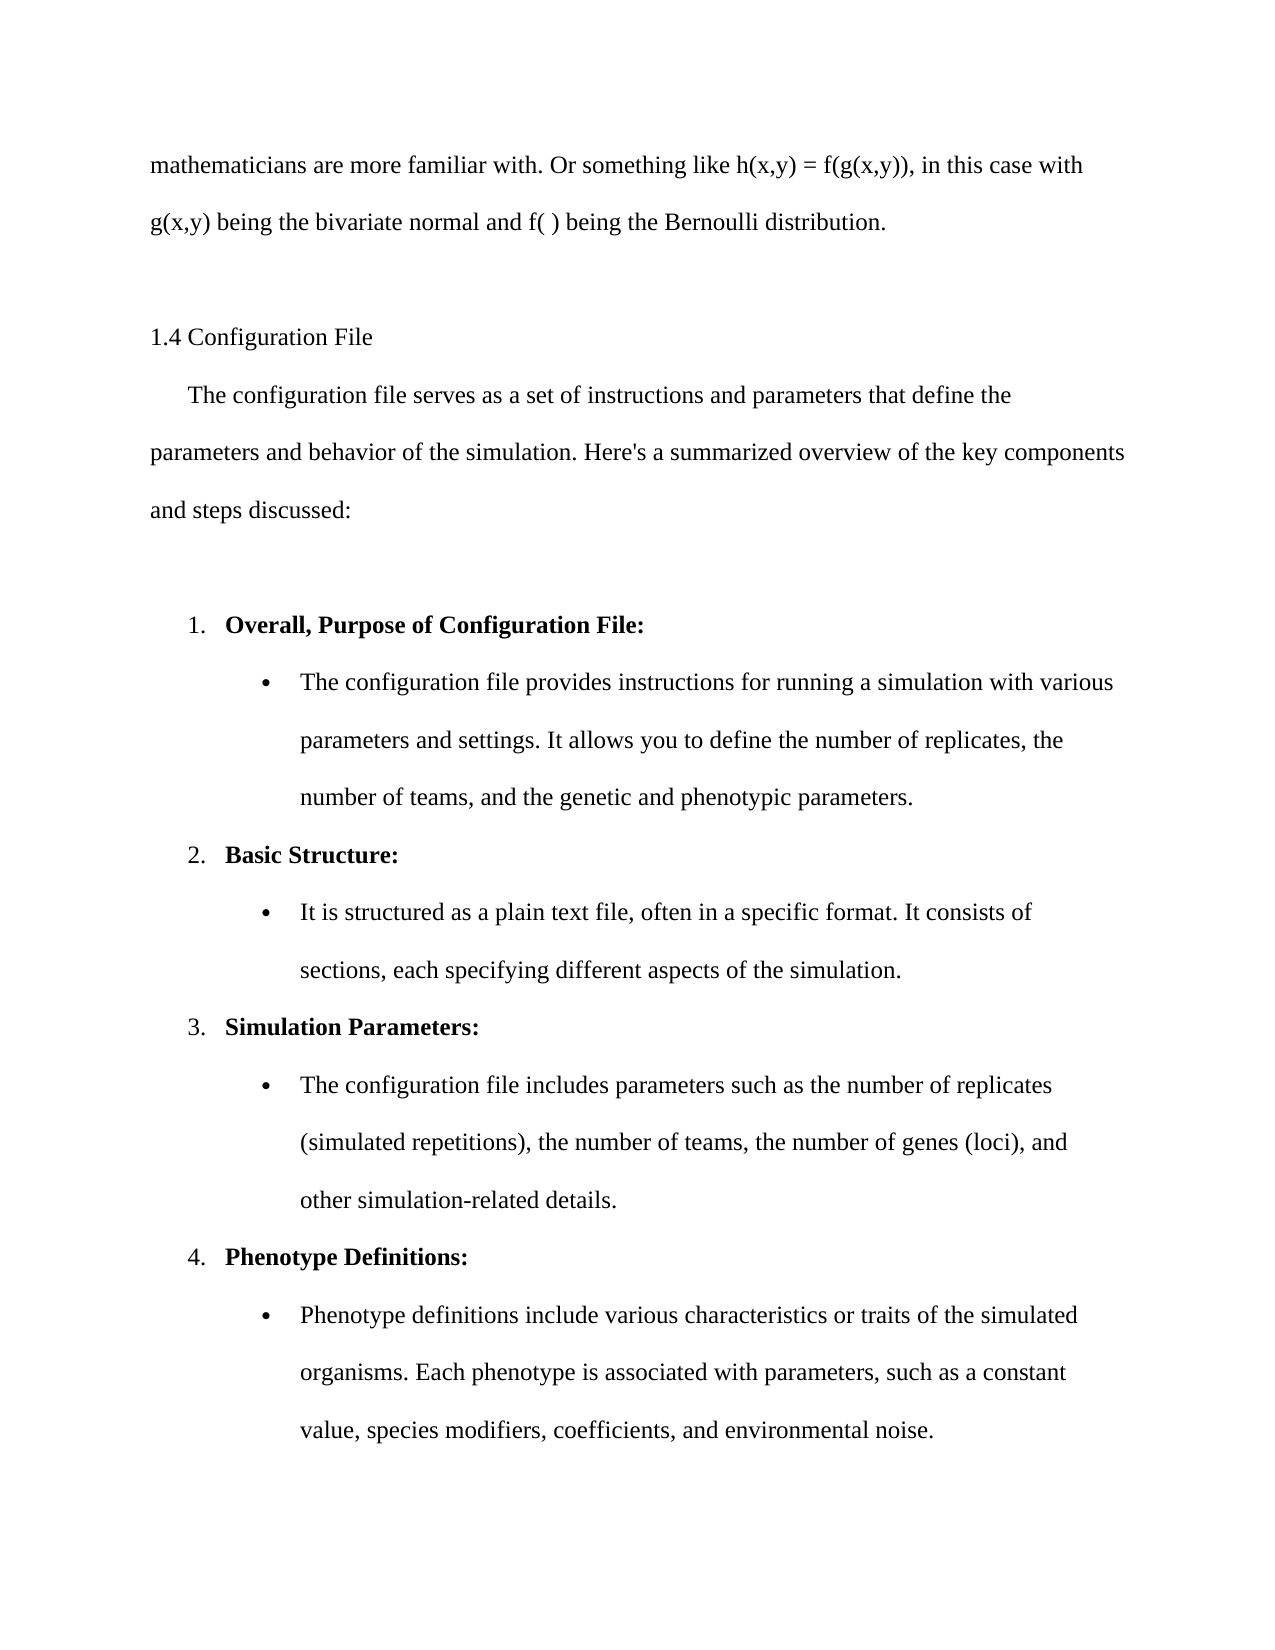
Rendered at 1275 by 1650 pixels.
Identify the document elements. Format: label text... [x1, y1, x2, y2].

list It is structured as a plain text file, often in a specific format. It consists of sections, each specifying different aspects of the simulation. [262, 897, 1125, 984]
list The configuration file provides instructions for running a simulation with various parameters and settings. It allows you to define the number of replicates, the number of teams, and the genetic and phenotypic parameters. [262, 667, 1125, 811]
list Phenotype definitions include various characteristics or traits of the simulated organisms. Each phenotype is associated with parameters, such as a constant value, species modifiers, coefficients, and environmental noise. [262, 1300, 1125, 1444]
text 1.4 Configuration File [150, 322, 1125, 351]
list Overall, Purpose of Configuration File: [187, 610, 1125, 639]
list Simulation Parameters: [187, 1012, 1125, 1041]
list The configuration file includes parameters such as the number of replicates (simulated repetitions), the number of teams, the number of genes (loci), and other simulation-related details. [262, 1070, 1125, 1214]
list Phenotype Definitions: [187, 1242, 1125, 1271]
text The configuration file serves as a set of instructions and parameters that define the parameters and behavior of the simulation. Here's a summarized overview of the key components and steps discussed: [150, 380, 1125, 524]
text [150, 150, 1125, 236]
list Basic Structure: [187, 840, 1125, 869]
